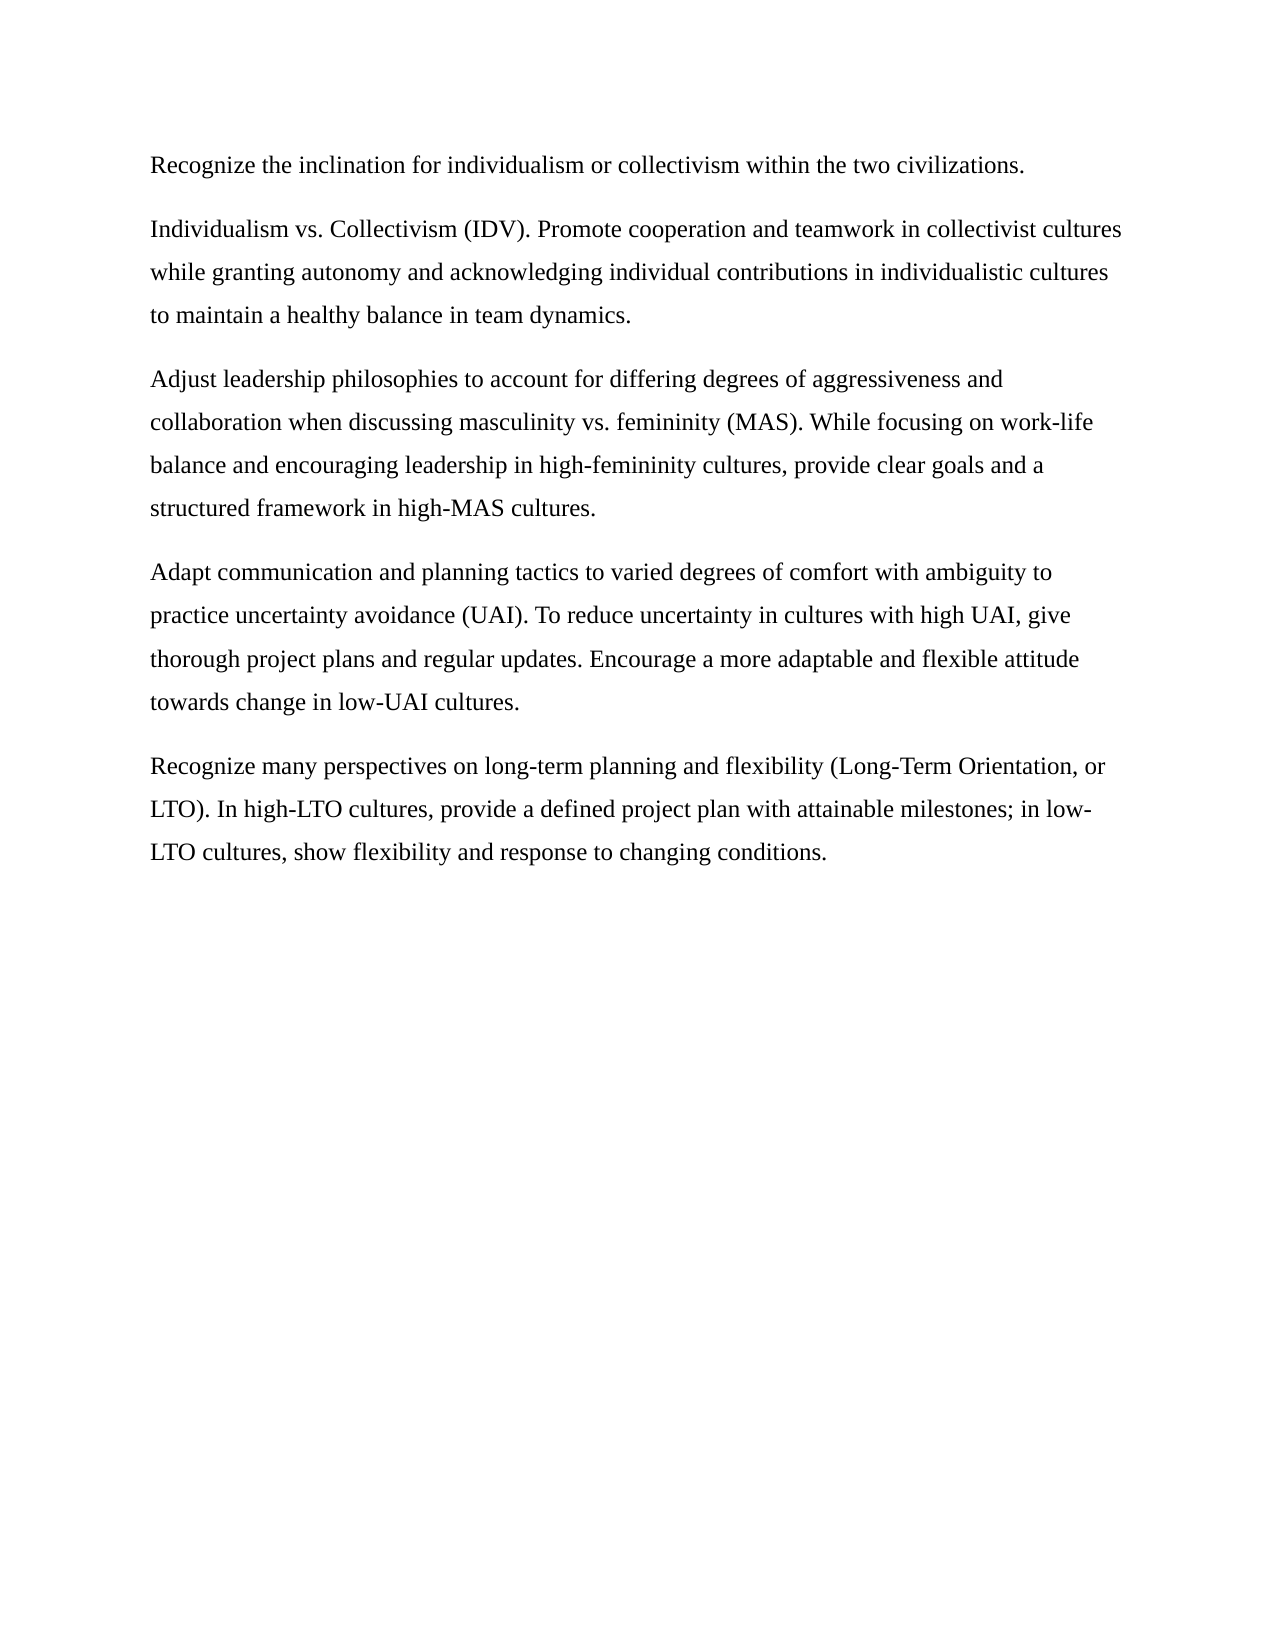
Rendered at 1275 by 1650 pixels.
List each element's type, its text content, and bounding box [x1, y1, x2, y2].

text Recognize the inclination for individualism or collectivism within the two civilizations. [150, 150, 1125, 179]
text Adapt communication and planning tactics to varied degrees of comfort with ambiguity to practice uncertainty avoidance (UAI). To reduce uncertainty in cultures with high UAI, give thorough project plans and regular updates. Encourage a more adaptable and flexible attitude towards change in low-UAI cultures. [150, 557, 1125, 716]
text Individualism vs. Collectivism (IDV). Promote cooperation and teamwork in collectivist cultures while granting autonomy and acknowledging individual contributions in individualistic cultures to maintain a healthy balance in team dynamics. [150, 214, 1125, 329]
text Adjust leadership philosophies to account for differing degrees of aggressiveness and collaboration when discussing masculinity vs. femininity (MAS). While focusing on work-life balance and encouraging leadership in high-femininity cultures, provide clear goals and a structured framework in high-MAS cultures. [150, 364, 1125, 522]
text Recognize many perspectives on long-term planning and flexibility (Long-Term Orientation, or LTO). In high-LTO cultures, provide a defined project plan with attainable milestones; in low-LTO cultures, show flexibility and response to changing conditions. [150, 751, 1125, 866]
